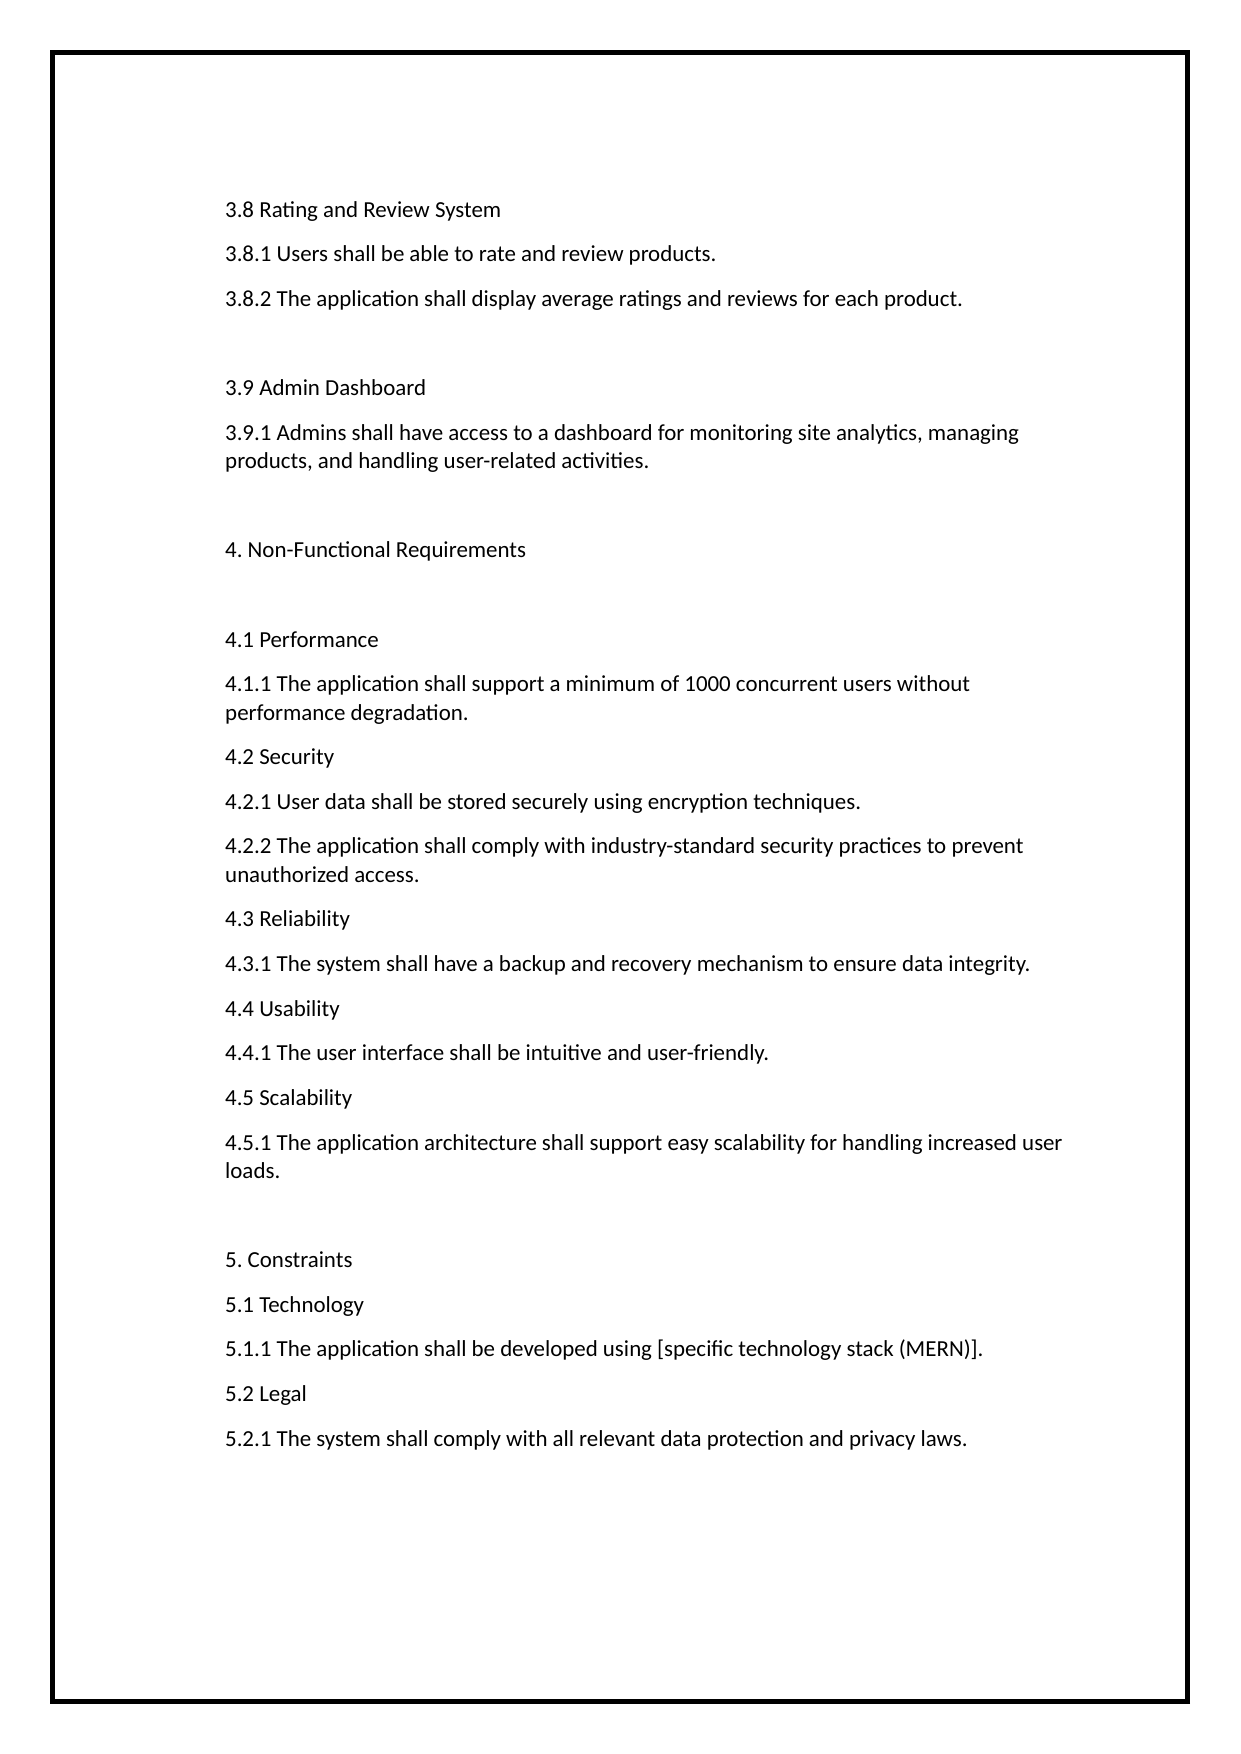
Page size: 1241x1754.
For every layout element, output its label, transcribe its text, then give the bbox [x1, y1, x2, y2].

text 4. Non-Functional Requirements [225, 536, 1090, 563]
text 3.8.1 Users shall be able to rate and review products. [225, 239, 1090, 267]
text 5.2.1 The system shall comply with all relevant data protection and privacy laws. [225, 1424, 1090, 1452]
text 4.1 Performance [225, 625, 1090, 653]
text 3.8 Rating and Review System [225, 195, 1090, 223]
text 4.3.1 The system shall have a backup and recovery mechanism to ensure data integrity. [225, 949, 1090, 977]
text 4.2.2 The application shall comply with industry-standard security practices to prevent unauthorized access. [225, 832, 1090, 888]
text 4.3 Reliability [225, 904, 1090, 932]
text 4.4 Usability [225, 994, 1090, 1022]
text 4.5 Scalability [225, 1083, 1090, 1111]
text 3.9 Admin Dashboard [225, 373, 1090, 401]
text 4.2.1 User data shall be stored securely using encryption techniques. [225, 787, 1090, 815]
text 5.1.1 The application shall be developed using [specific technology stack (MERN)]. [225, 1334, 1090, 1363]
text 4.4.1 The user interface shall be intuitive and user-friendly. [225, 1038, 1090, 1066]
text 4.5.1 The application architecture shall support easy scalability for handling increased user loads. [225, 1128, 1090, 1184]
text 5. Constraints [225, 1245, 1090, 1273]
text 5.2 Legal [225, 1379, 1090, 1407]
text 3.8.2 The application shall display average ratings and reviews for each product. [225, 284, 1090, 312]
text 3.9.1 Admins shall have access to a dashboard for monitoring site analytics, managing products, and handling user-related activities. [225, 418, 1090, 474]
text 4.2 Security [225, 742, 1090, 770]
text 4.1.1 The application shall support a minimum of 1000 concurrent users without performance degradation. [225, 669, 1090, 726]
text 5.1 Technology [225, 1290, 1090, 1318]
